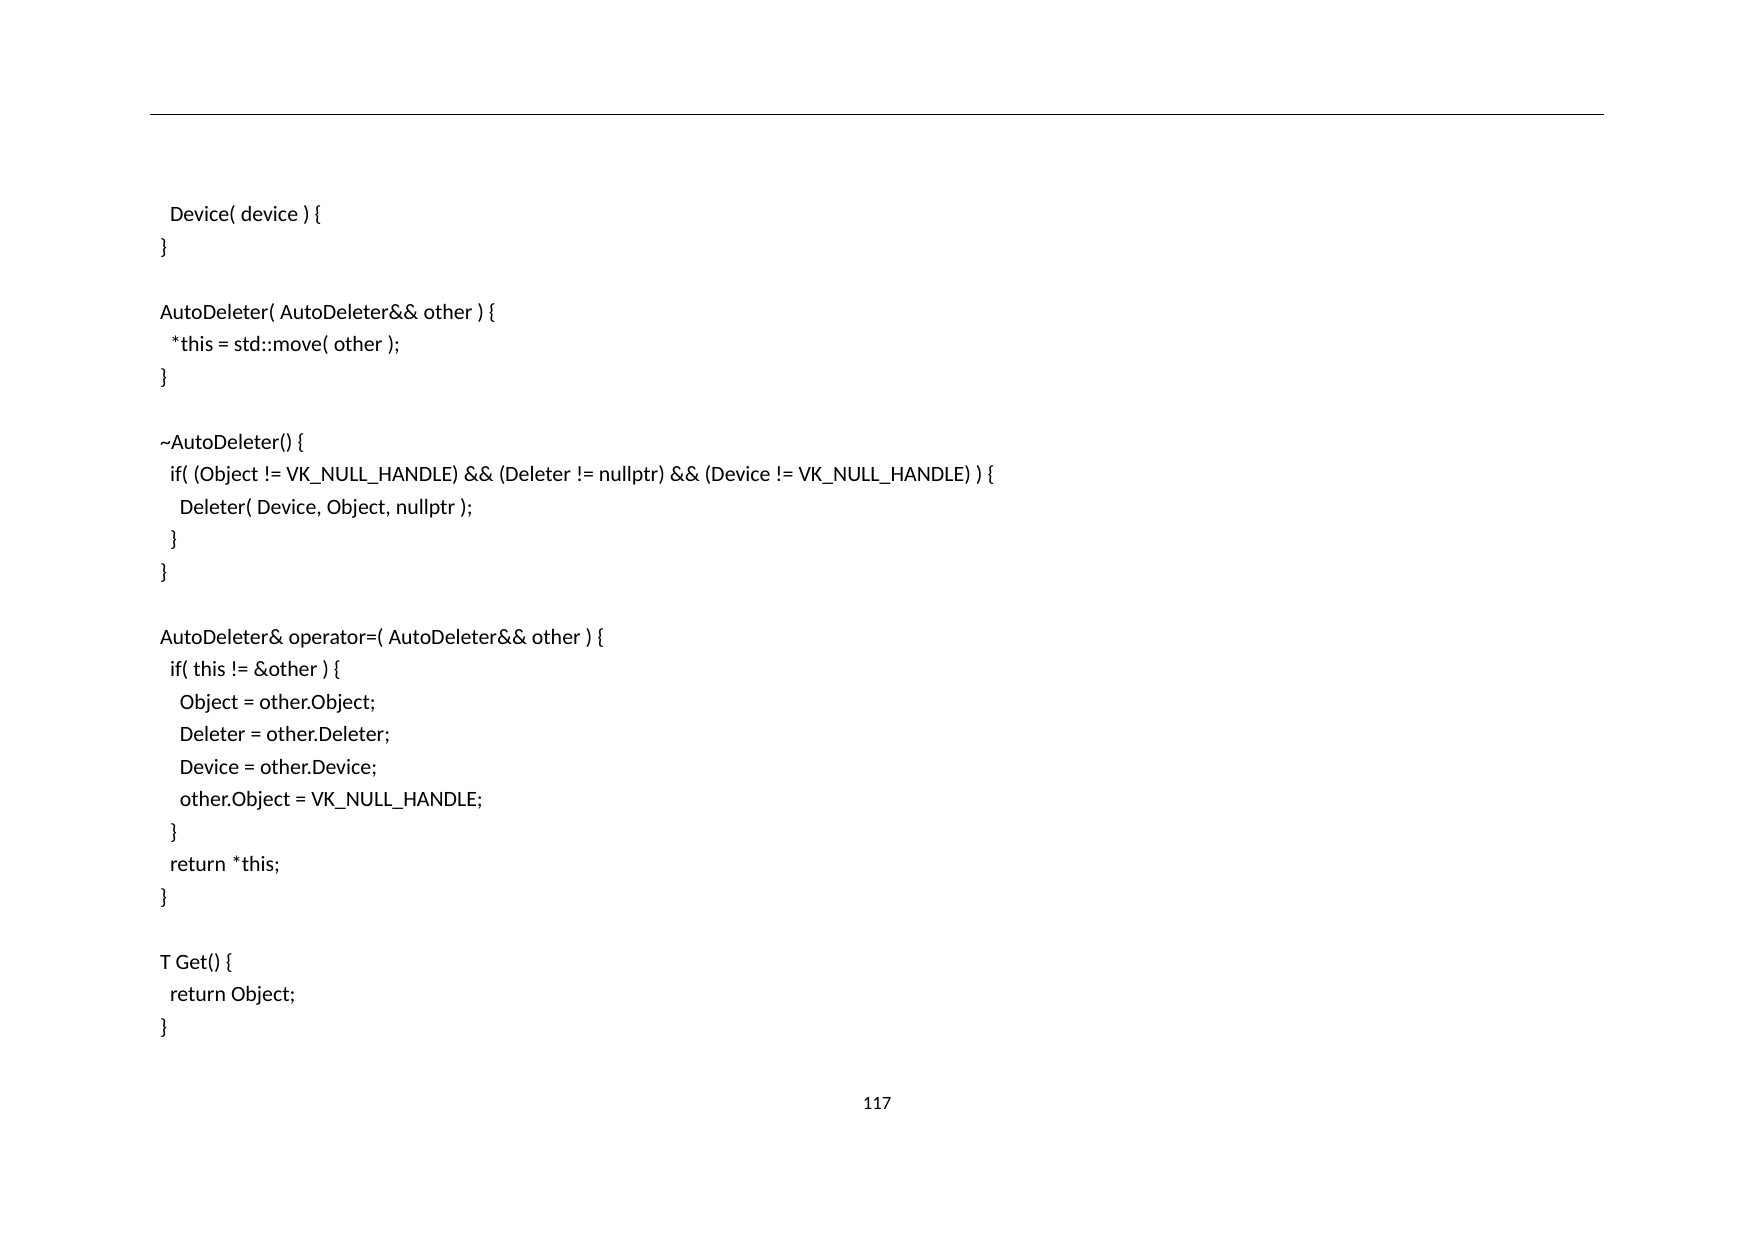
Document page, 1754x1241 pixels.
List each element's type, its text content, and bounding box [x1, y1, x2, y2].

text Deleter = other.Deleter; [150, 718, 1604, 750]
text Object = other.Object; [150, 685, 1604, 718]
text Deleter( Device, Object, nullptr ); [150, 490, 1604, 523]
text } [150, 360, 1604, 393]
text } [150, 880, 1604, 913]
text if( (Object != VK_NULL_HANDLE) && (Deleter != nullptr) && (Device != VK_NULL_HANDLE) ) { [150, 458, 1604, 490]
text ~AutoDeleter() { [150, 425, 1604, 458]
text *this = std::move( other ); [150, 328, 1604, 360]
text T Get() { [150, 945, 1604, 978]
text other.Object = VK_NULL_HANDLE; [150, 783, 1604, 815]
text AutoDeleter( AutoDeleter&& other ) { [150, 295, 1604, 328]
text } [150, 523, 1604, 555]
text Device = other.Device; [150, 750, 1604, 783]
text } [150, 555, 1604, 588]
text return *this; [150, 848, 1604, 880]
text } [150, 230, 1604, 263]
text AutoDeleter& operator=( AutoDeleter&& other ) { [150, 620, 1604, 653]
text Device( device ) { [150, 198, 1604, 230]
text return Object; [150, 978, 1604, 1010]
text } [150, 815, 1604, 848]
text } [150, 1010, 1604, 1043]
text if( this != &other ) { [150, 653, 1604, 685]
